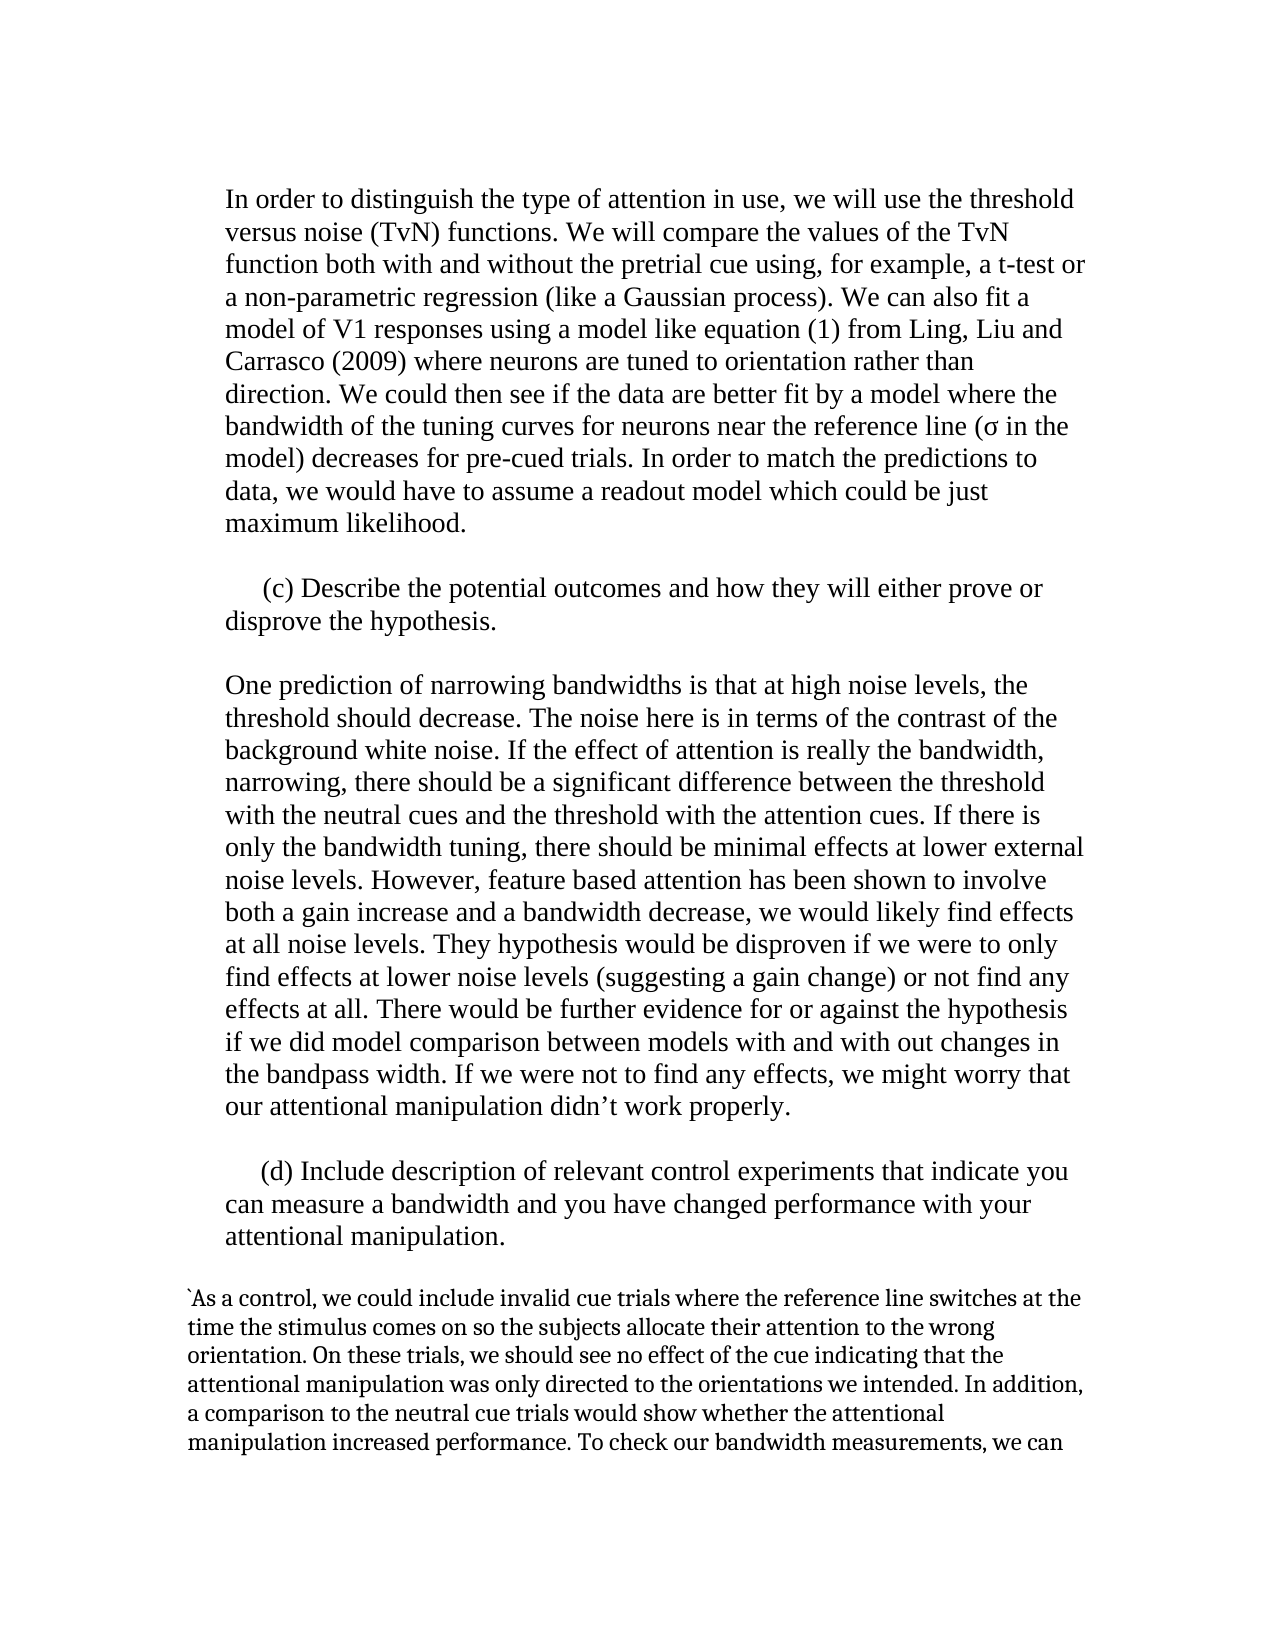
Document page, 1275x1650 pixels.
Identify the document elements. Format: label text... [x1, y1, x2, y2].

text (d) Include description of relevant control experiments that indicate you can measure a bandwidth and you have changed performance with your attentional manipulation. [225, 1122, 1087, 1251]
text One prediction of narrowing bandwidths is that at high noise levels, the threshold should decrease. The noise here is in terms of the contrast of the background white noise. If the effect of attention is really the bandwidth, narrowing, there should be a significant difference between the threshold with the neutral cues and the threshold with the attention cues. If there is only the bandwidth tuning, there should be minimal effects at lower external noise levels. However, feature based attention has been shown to involve both a gain increase and a bandwidth decrease, we would likely find effects at all noise levels. They hypothesis would be disproven if we were to only find effects at lower noise levels (suggesting a gain change) or not find any effects at all. There would be further evidence for or against the hypothesis if we did model comparison between models with and with out changes in the bandpass width. If we were not to find any effects, we might worry that our attentional manipulation didn’t work properly. [225, 668, 1087, 1122]
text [187, 1284, 1087, 1456]
text In order to distinguish the type of attention in use, we will use the threshold versus noise (TvN) functions. We will compare the values of the TvN function both with and without the pretrial cue using, for example, a t-test or a non-parametric regression (like a Gaussian process). We can also fit a model of V1 responses using a model like equation (1) from Ling, Liu and Carrasco (2009) where neurons are tuned to orientation rather than direction. We could then see if the data are better fit by a model where the bandwidth of the tuning curves for neurons near the reference line (σ in the model) decreases for pre-cued trials. In order to match the predictions to data, we would have to assume a readout model which could be just maximum likelihood. [225, 182, 1087, 539]
text (c) Describe the potential outcomes and how they will either prove or disprove the hypothesis. [225, 571, 1087, 636]
